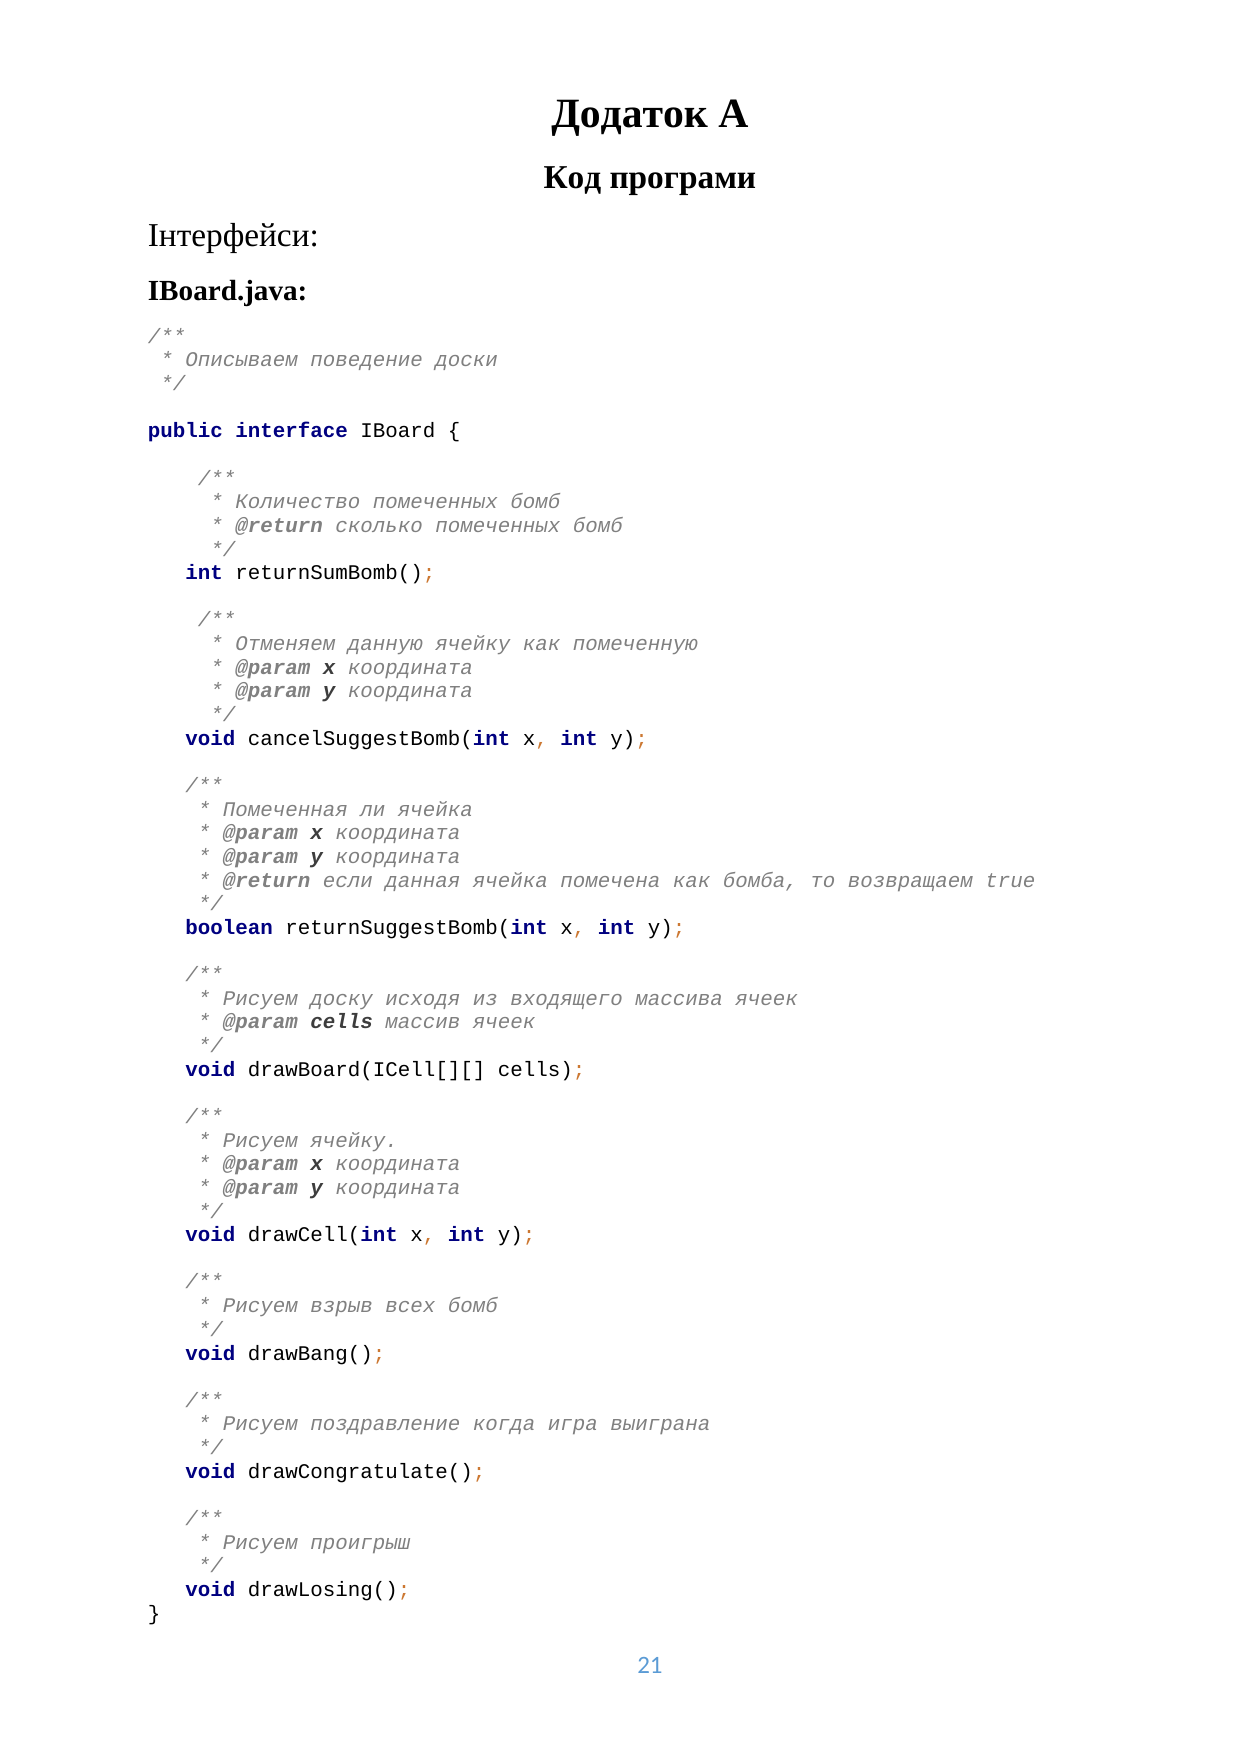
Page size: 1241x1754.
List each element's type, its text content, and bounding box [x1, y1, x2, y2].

text Інтерфейси: [148, 215, 1152, 253]
text Код програми [148, 157, 1152, 195]
text Додаток А [148, 88, 1152, 136]
text IBoard.java: [148, 273, 1152, 306]
